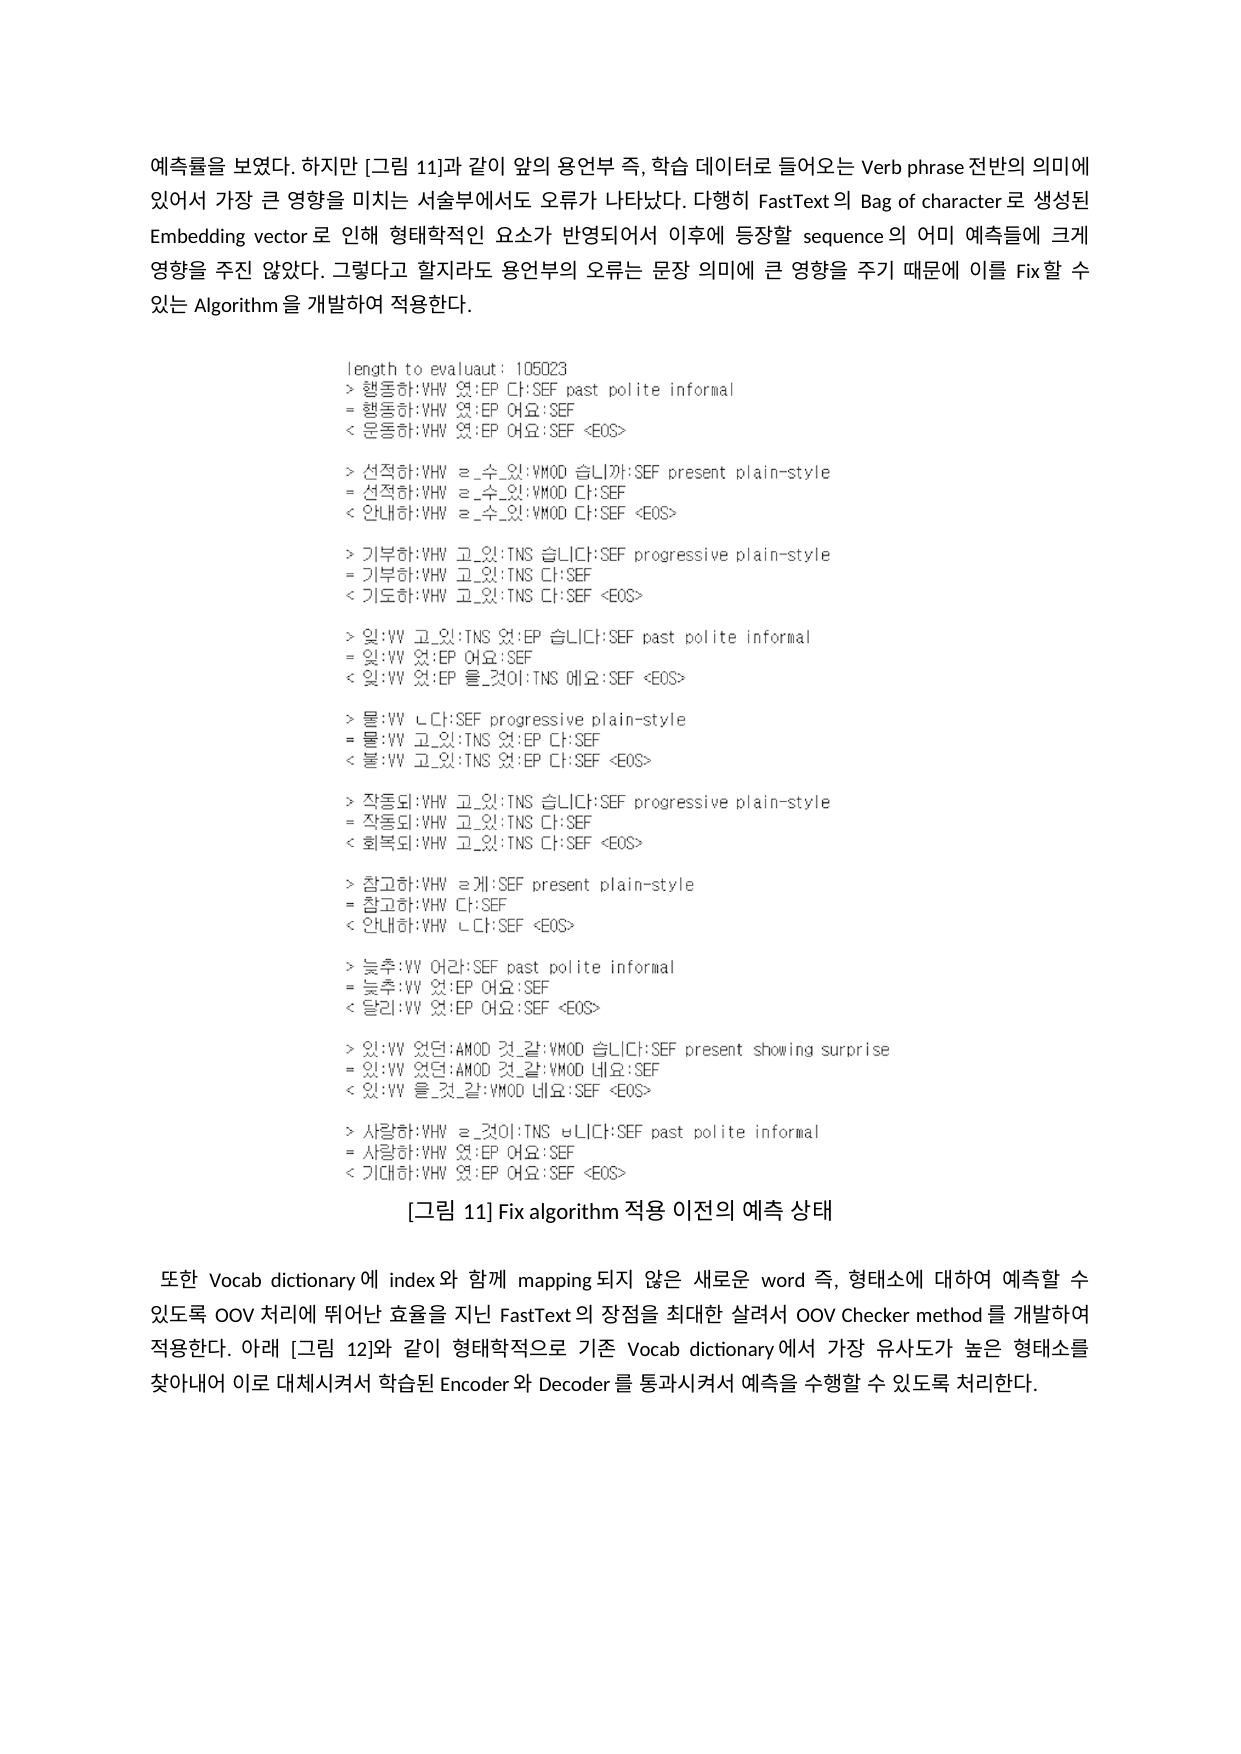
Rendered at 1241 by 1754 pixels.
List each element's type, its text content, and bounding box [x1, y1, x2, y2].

picture [339, 355, 901, 1189]
text 또한 Vocab dictionary에 index와 함께 mapping되지 않은 새로운 word 즉, 형태소에 대하여 예측할 수 있도록 OOV 처리에 뛰어난 효율을 지닌 FastText의 장점을 최대한 살려서 OOV Checker method를 개발하여 적용한다. 아래 [그림 12]와 같이 형태학적으로 기존 Vocab dictionary에서 가장 유사도가 높은 형태소를 찾아내어 이로 대체시켜서 학습된Encoder와 Decoder를 통과시켜서 예측을 수행할 수 있도록 처리한다. [150, 1263, 1090, 1397]
text [그림 11] Fix algorithm적용 이전의 예측 상태 [150, 1193, 1090, 1226]
